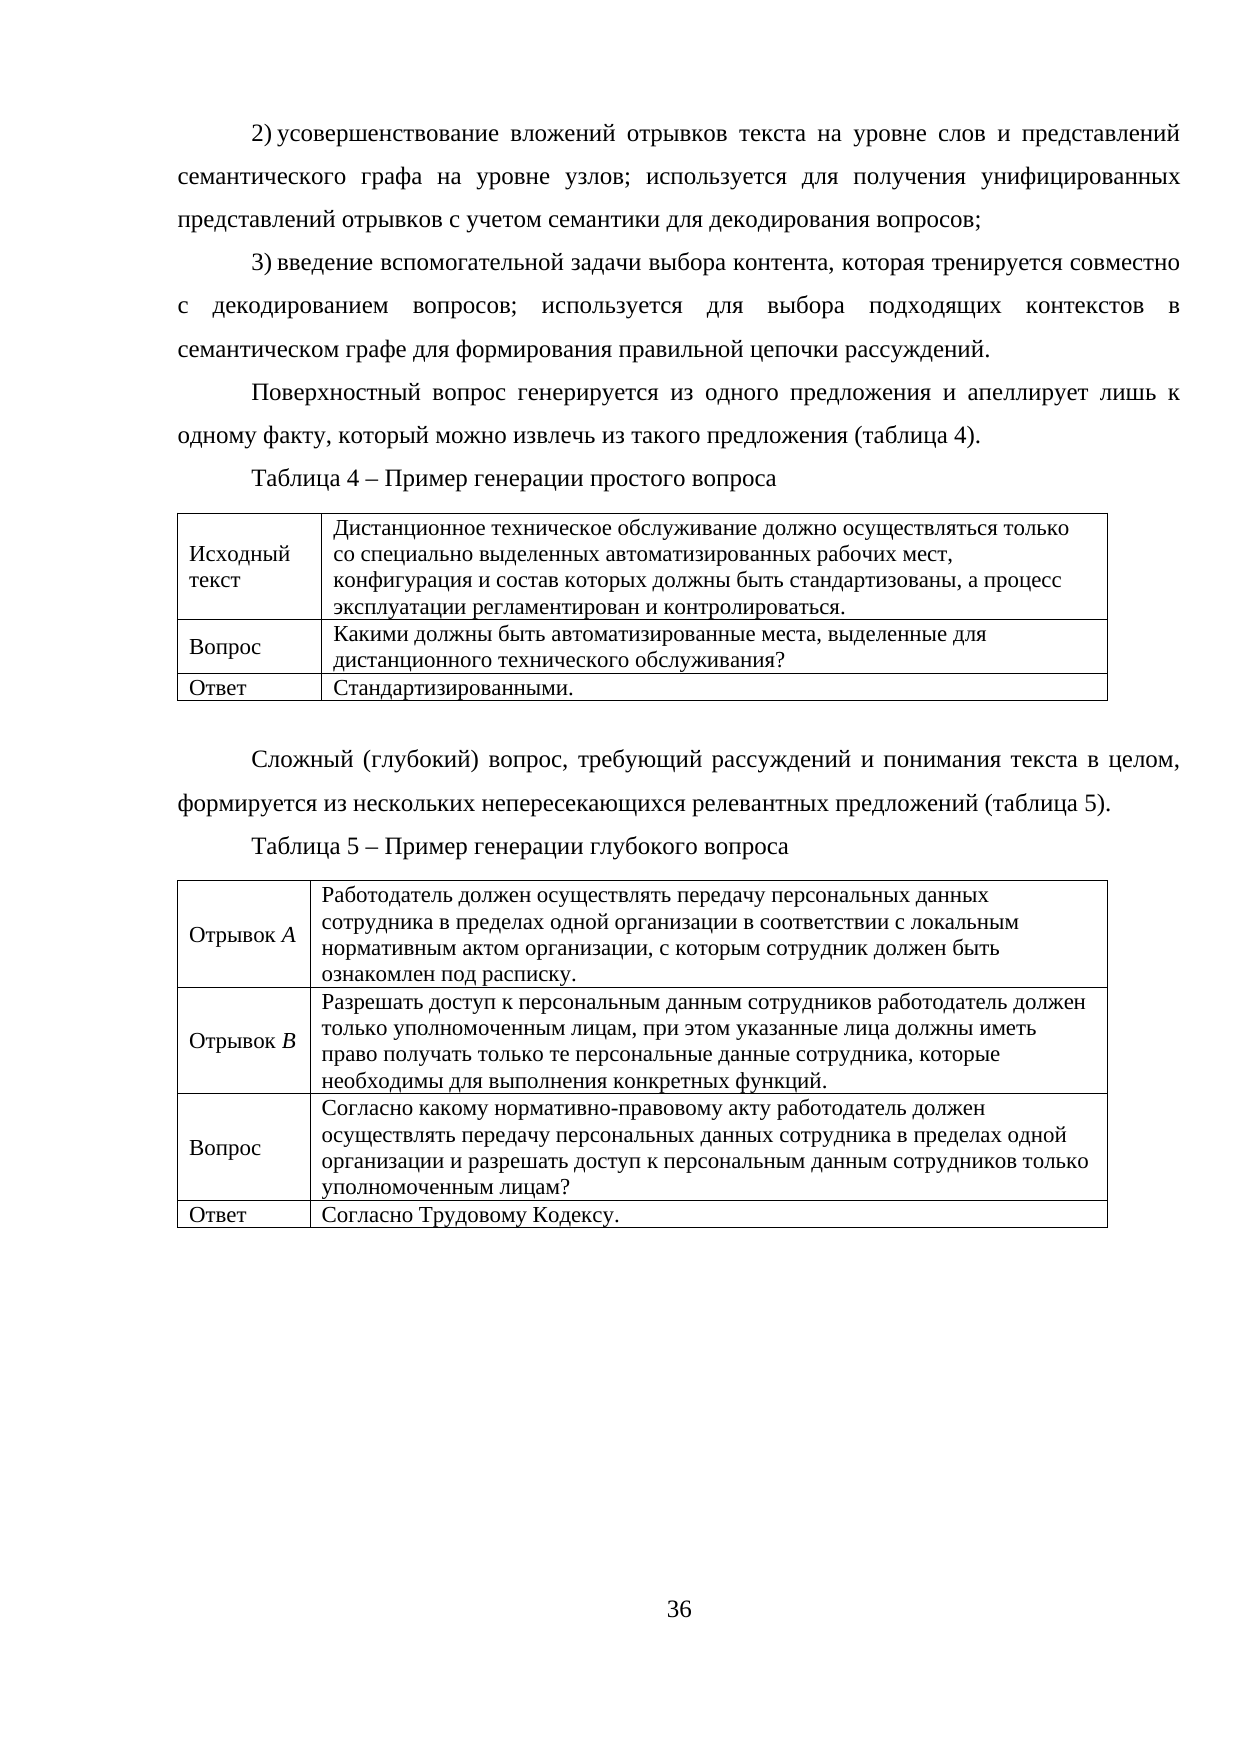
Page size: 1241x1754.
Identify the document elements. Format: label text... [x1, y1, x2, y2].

table_cell Согласно Трудовому Кодексу. [311, 1201, 1107, 1227]
text Сложный (глубокий) вопрос, требующий рассуждений и понимания текста в целом, формируется из нескольких непересекающихся релевантных предложений (таблица 5). [177, 744, 1181, 816]
table_cell Согласно какому нормативно-правовому акту работодатель должен осуществлять передачу персональных данных сотрудника в пределах одной организации и разрешать доступ к персональным данным сотрудников только уполномоченным лицам? [311, 1094, 1107, 1200]
table_cell Ответ [178, 674, 321, 700]
table_cell Стандартизированными. [322, 674, 1107, 700]
text 3) введение вспомогательной задачи выбора контента, которая тренируется совместно с декодированием вопросов; используется для выбора подходящих контекстов в семантическом графе для формирования правильной цепочки рассуждений. [177, 247, 1181, 362]
table_cell Разрешать доступ к персональным данным сотрудников работодатель должен только уполномоченным лицам, при этом указанные лица должны иметь право получать только те персональные данные сотрудника, которые необходимы для выполнения конкретных функций. [311, 988, 1107, 1093]
table_cell Ответ [178, 1201, 310, 1227]
text Поверхностный вопрос генерируется из одного предложения и апеллирует лишь к одному факту, который можно извлечь из такого предложения (таблица 4). [177, 377, 1181, 449]
table_header Отрывок А [178, 881, 310, 987]
text 2) усовершенствование вложений отрывков текста на уровне слов и представлений семантического графа на уровне узлов; используется для получения унифицированных представлений отрывков с учетом семантики для декодирования вопросов; [177, 118, 1181, 233]
table_cell Вопрос [178, 1094, 310, 1200]
text Пример генерации глубокого вопроса [177, 831, 1181, 859]
text Пример генерации простого вопроса [177, 463, 1181, 492]
table_header Дистанционное техническое обслуживание должно осуществляться только со специально выделенных автоматизированных рабочих мест, конфигурация и состав которых должны быть стандартизованы, а процесс эксплуатации регламентирован и контролироваться. [322, 514, 1107, 619]
table_header Исходный текст [178, 514, 321, 619]
table_cell Какими должны быть автоматизированные места, выделенные для дистанционного технического обслуживания? [322, 620, 1107, 673]
table_header Работодатель должен осуществлять передачу персональных данных сотрудника в пределах одной организации в соответствии с локальным нормативным актом организации, с которым сотрудник должен быть ознакомлен под расписку. [311, 881, 1107, 987]
table_cell Вопрос [178, 620, 321, 673]
table_cell Отрывок В [178, 988, 310, 1093]
